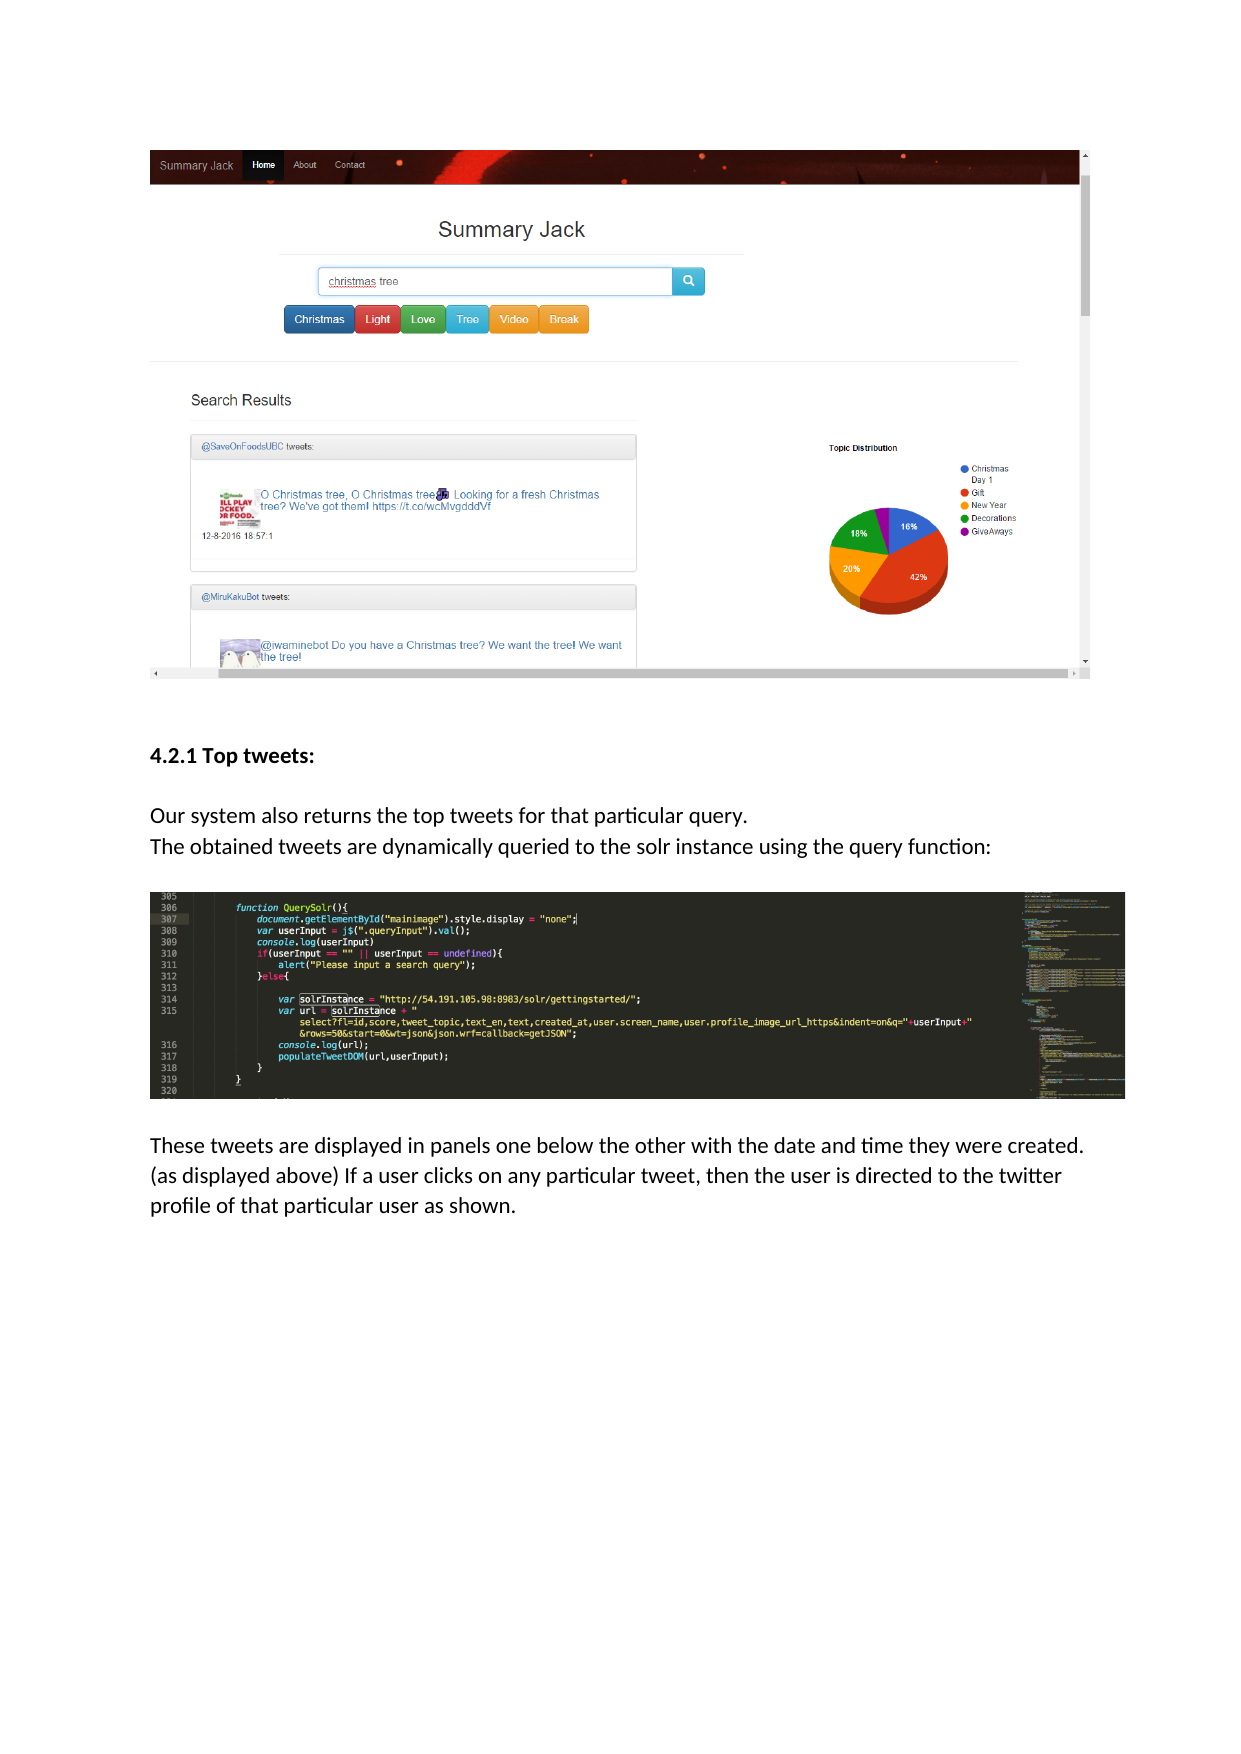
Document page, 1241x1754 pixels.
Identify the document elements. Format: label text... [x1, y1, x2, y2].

text Our system also returns the top tweets for that particular query. [150, 802, 1090, 830]
picture [150, 892, 1125, 1099]
text The obtained tweets are dynamically queried to the solr instance using the query function: [150, 832, 1090, 860]
text These tweets are displayed in panels one below the other with the date and time they were created. (as displayed above) If a user clicks on any particular tweet, then the user is directed to the twitter profile of that particular user as shown. [150, 1131, 1090, 1219]
text 4.2.1 Top tweets: [150, 741, 1090, 769]
picture [150, 150, 1091, 679]
